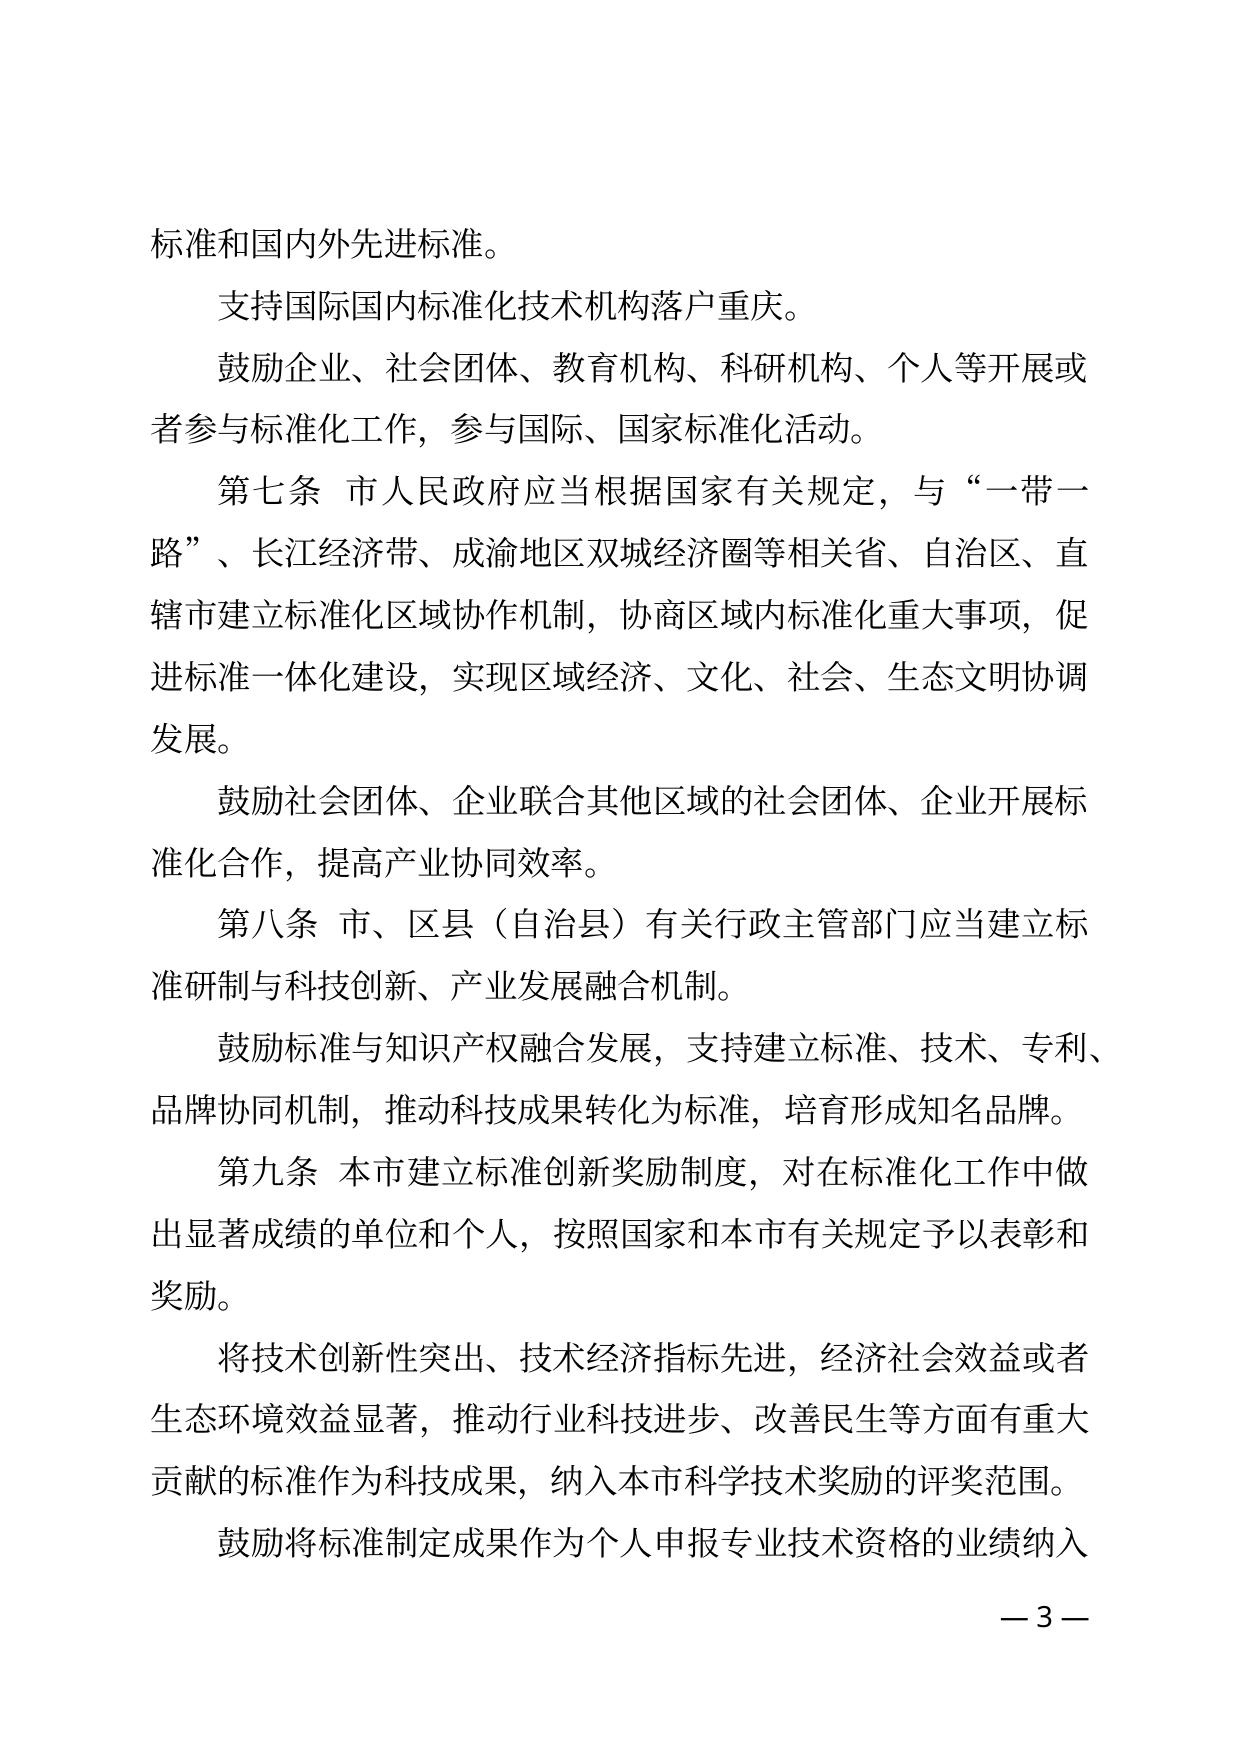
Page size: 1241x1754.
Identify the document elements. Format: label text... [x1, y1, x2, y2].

text 第七条 市人民政府应当根据国家有关规定，与“一带一路”、长江经济带、成渝地区双城经济圈等相关省、自治区、直辖市建立标准化区域协作机制，协商区域内标准化重大事项，促进标准一体化建设，实现区域经济、文化、社会、生态文明协调发展。 [151, 454, 1089, 764]
text 第九条 本市建立标准创新奖励制度，对在标准化工作中做出显著成绩的单位和个人，按照国家和本市有关规定予以表彰和奖励。 [151, 1135, 1089, 1321]
text 将技术创新性突出、技术经济指标先进，经济社会效益或者生态环境效益显著，推动行业科技进步、改善民生等方面有重大贡献的标准作为科技成果，纳入本市科学技术奖励的评奖范围。 [151, 1321, 1089, 1506]
text 支持国际国内标准化技术机构落户重庆。 [151, 269, 1089, 331]
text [151, 207, 1089, 269]
text 鼓励企业、社会团体、教育机构、科研机构、个人等开展或者参与标准化工作，参与国际、国家标准化活动。 [151, 331, 1089, 454]
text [151, 1506, 1089, 1568]
text 鼓励社会团体、企业联合其他区域的社会团体、企业开展标准化合作，提高产业协同效率。 [151, 764, 1089, 887]
text 鼓励标准与知识产权融合发展，支持建立标准、技术、专利、品牌协同机制，推动科技成果转化为标准，培育形成知名品牌。 [151, 1011, 1089, 1135]
text 第八条 市、区县（自治县）有关行政主管部门应当建立标准研制与科技创新、产业发展融合机制。 [151, 887, 1089, 1011]
